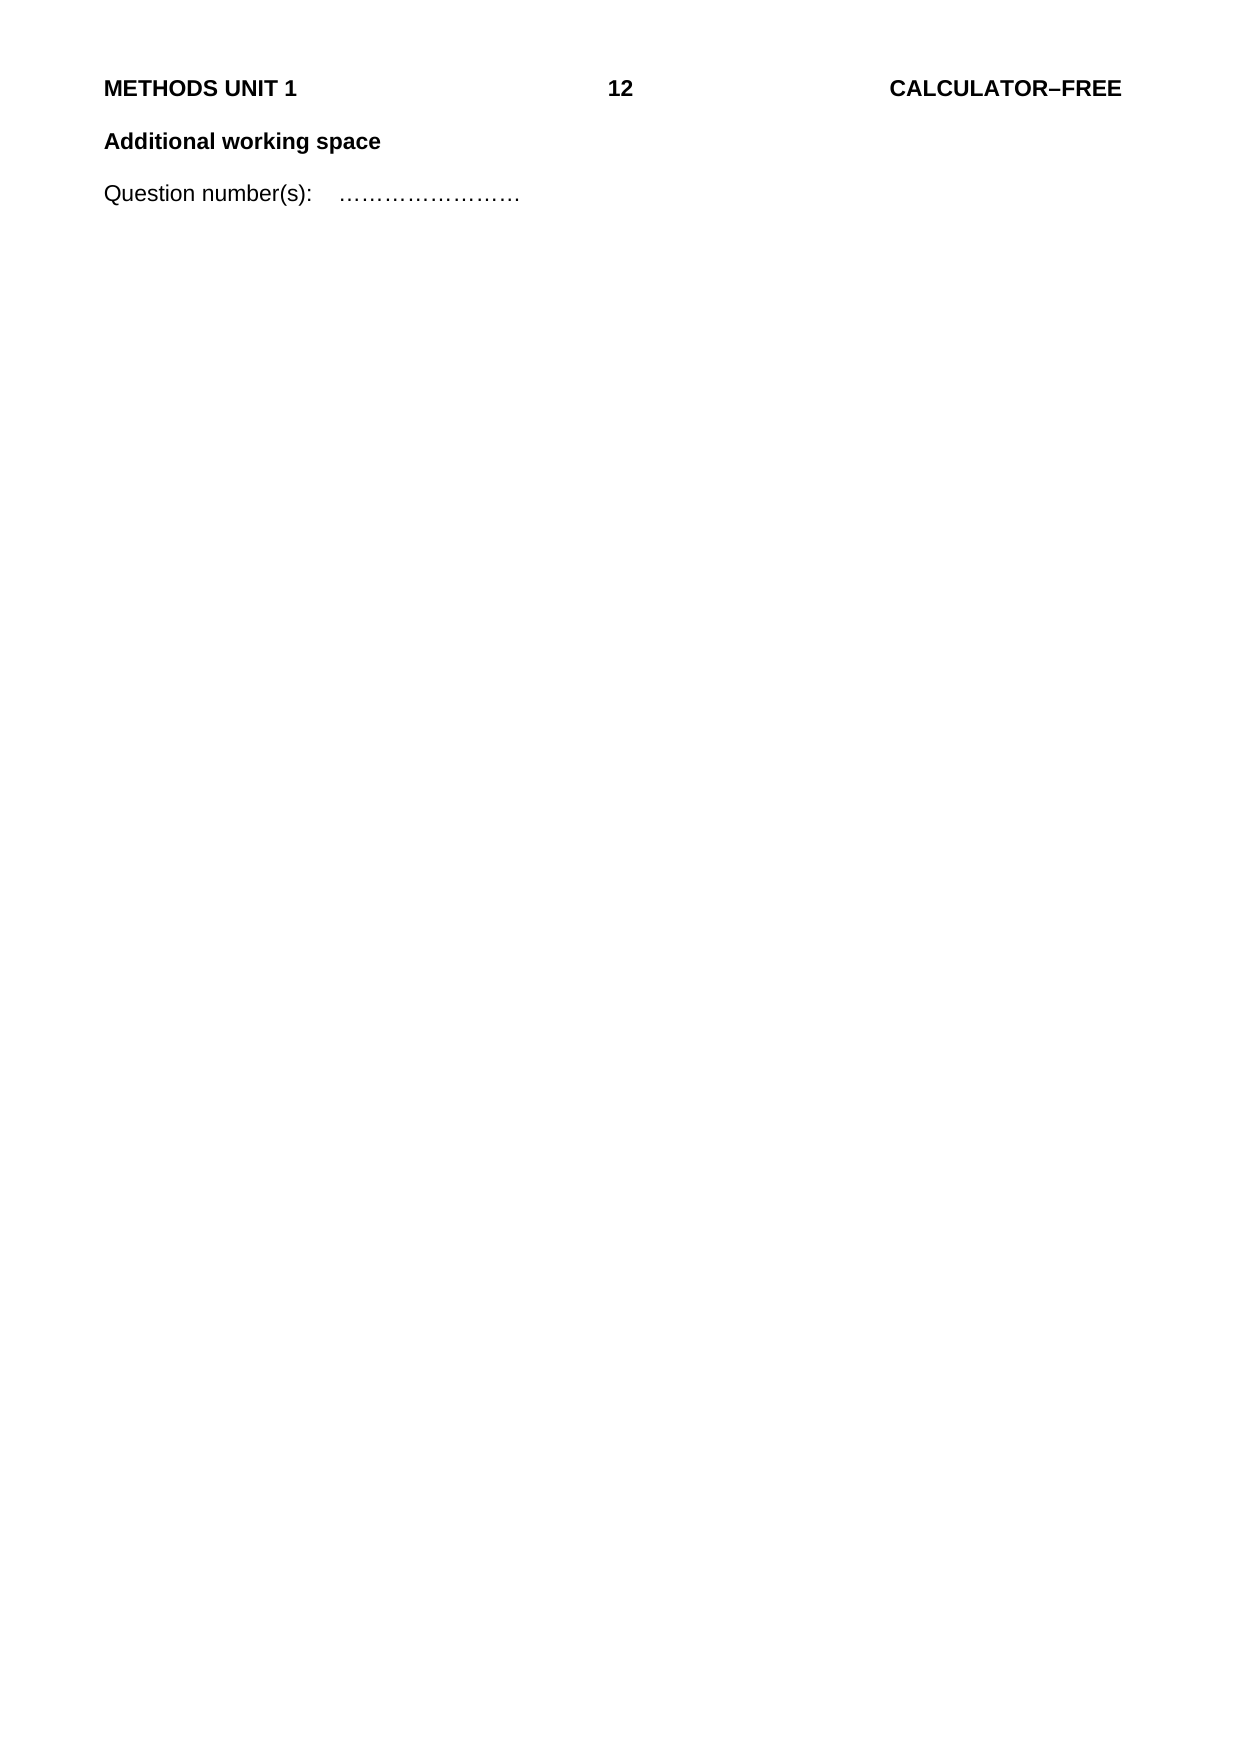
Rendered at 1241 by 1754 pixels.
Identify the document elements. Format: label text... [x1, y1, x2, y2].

text Additional working space [103, 128, 1107, 154]
text Question number(s): …………………… [103, 180, 1107, 207]
